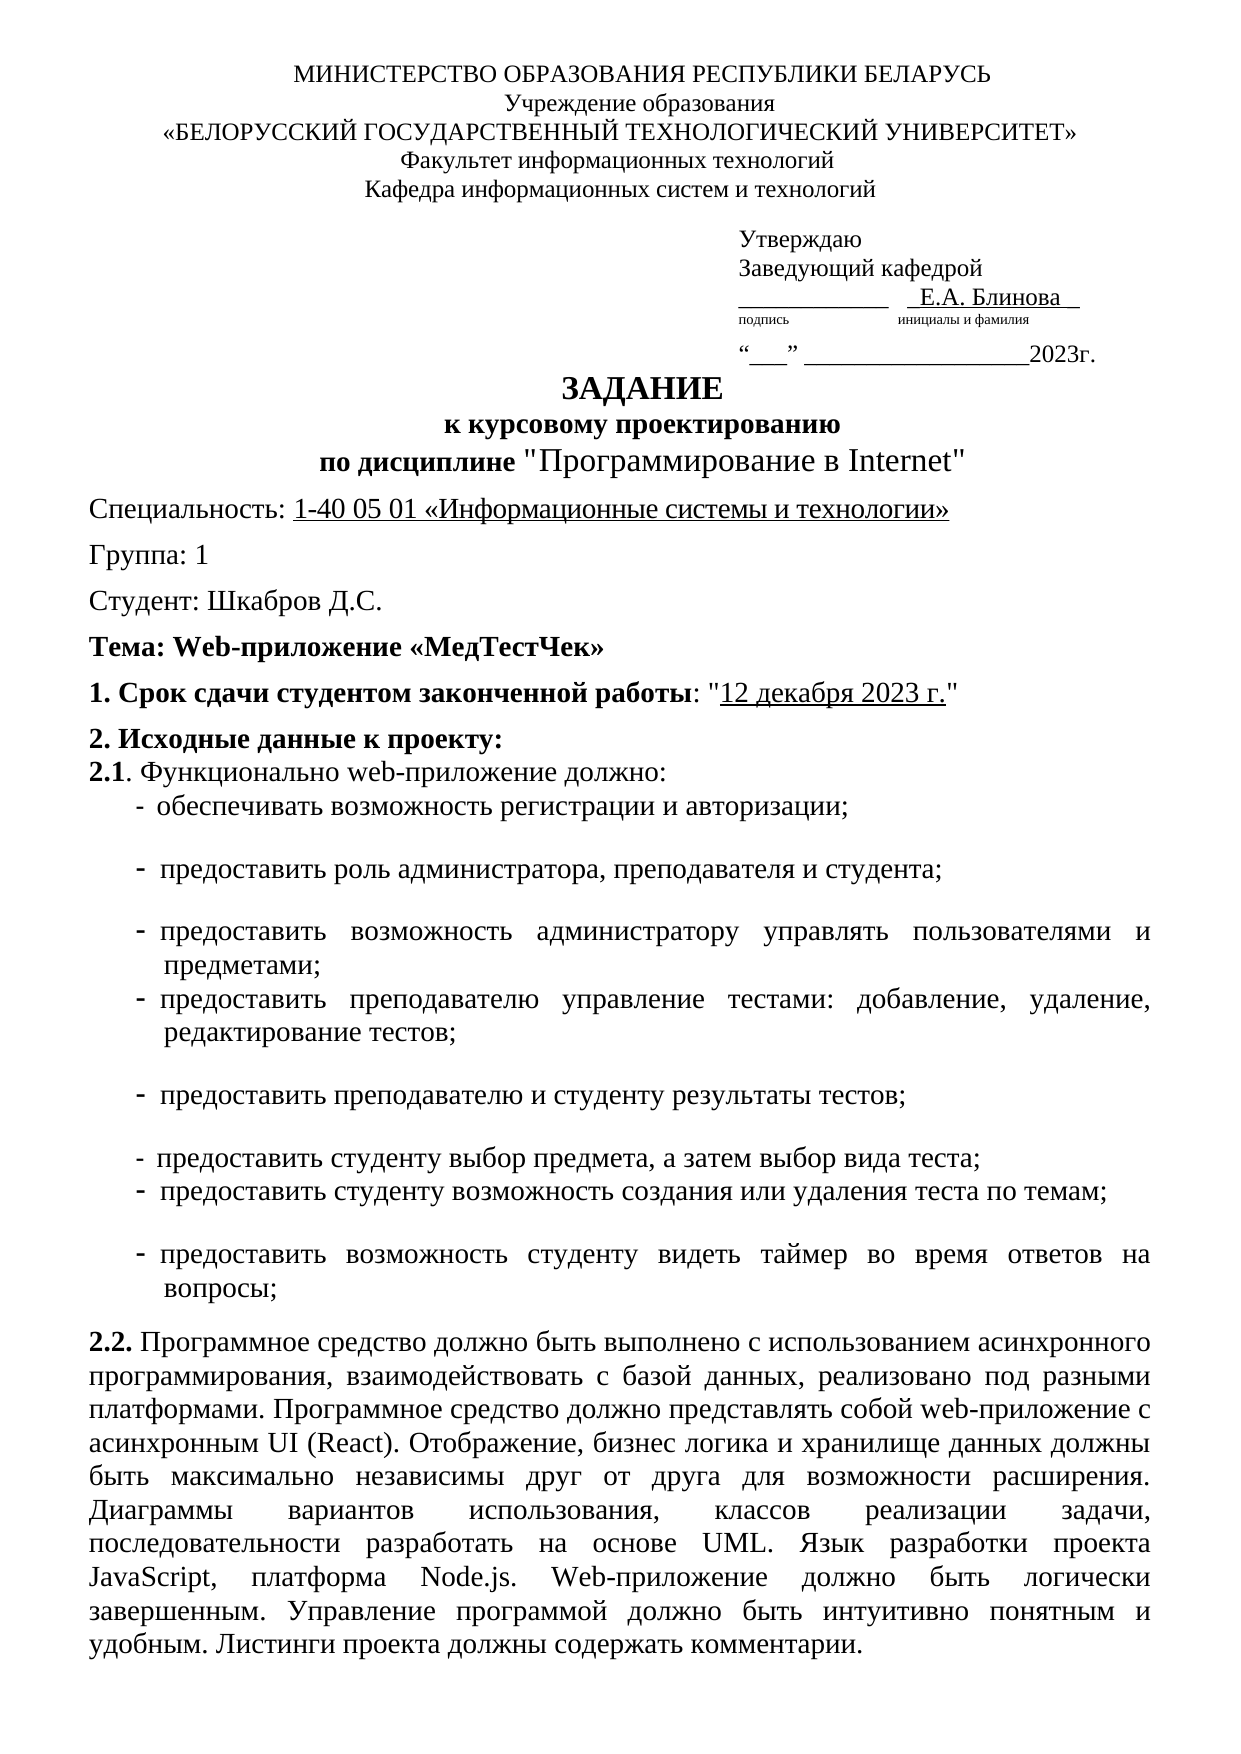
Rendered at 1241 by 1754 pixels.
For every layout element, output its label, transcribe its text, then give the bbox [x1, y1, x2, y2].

text 1. Срок сдачи студентом законченной работы: "12 декабря 2023 г." [89, 675, 1152, 708]
text Факультет информационных технологий Кафедра информационных систем и технологий [89, 145, 1152, 203]
text Специальность: 1-40 05 01 «Информационные системы и технологии» [89, 491, 1152, 524]
text по дисциплине "Программирование в Internet" [89, 440, 1152, 478]
text 2.2. Программное средство должно быть выполнено с использованием асинхронного программирования, взаимодействовать с базой данных, реализовано под разными платформами. Программное средство должно представлять собой web-приложение c асинхронным UI (React). Отображение, бизнес логика и хранилище данных должны быть максимально независимы друг от друга для возможности расширения. Диаграммы вариантов использования, классов реализации задачи, последовательности разработать на основе UML. Язык разработки проекта JavaScript, платформа Node.js. Web-приложение должно быть логически завершенным. Управление программой должно быть интуитивно понятным и удобным. Листинги проекта должны содержать комментарии. [89, 1324, 1152, 1660]
text “___” __________________2023г. [694, 339, 1152, 368]
text Тема: Web-приложение «МедТестЧек» [89, 629, 1152, 662]
text 2.1. Функционально web-приложение должно: [89, 754, 1152, 788]
text Заведующий кафедрой [694, 253, 1152, 282]
text ____________ _E.A. Блинова _ [694, 282, 1152, 311]
text Группа: 1 [89, 537, 1152, 570]
list обеспечивать возможность регистрации и авторизации; [89, 788, 1152, 822]
text подпись инициалы и фамилия [694, 311, 1152, 339]
list предоставить возможность администратору управлять пользователями и предметами; [136, 913, 1152, 981]
text МИНИСТЕРСТВО ОБРАЗОВАНИЯ РЕСПУБЛИКИ БЕЛАРУСЬ [89, 59, 1152, 88]
text Учреждение образования «БЕЛОРУССКИЙ ГОСУДАРСТВЕННЫЙ ТЕХНОЛОГИЧЕСКИЙ УНИВЕРСИТЕТ» [89, 88, 1152, 145]
text к курсовому проектированию [89, 406, 1152, 440]
list предоставить преподавателю и студенту результаты тестов; [136, 1077, 1152, 1111]
list предоставить роль администратора, преподавателя и студента; [89, 851, 1152, 884]
list предоставить студенту выбор предмета, а затем выбор вида теста; [136, 1140, 1152, 1173]
text Студент: Шкабров Д.С. [89, 583, 1152, 616]
list предоставить возможность студенту видеть таймер во время ответов на вопросы; [136, 1236, 1152, 1303]
text 2. Исходные данные к проекту: [89, 721, 1152, 754]
text ЗАДАНИЕ [89, 368, 1152, 406]
list предоставить преподавателю управление тестами: добавление, удаление, редактирование тестов; [136, 981, 1152, 1048]
list предоставить студенту возможность создания или удаления теста по темам; [136, 1173, 1152, 1207]
text Утверждаю [694, 224, 1152, 253]
